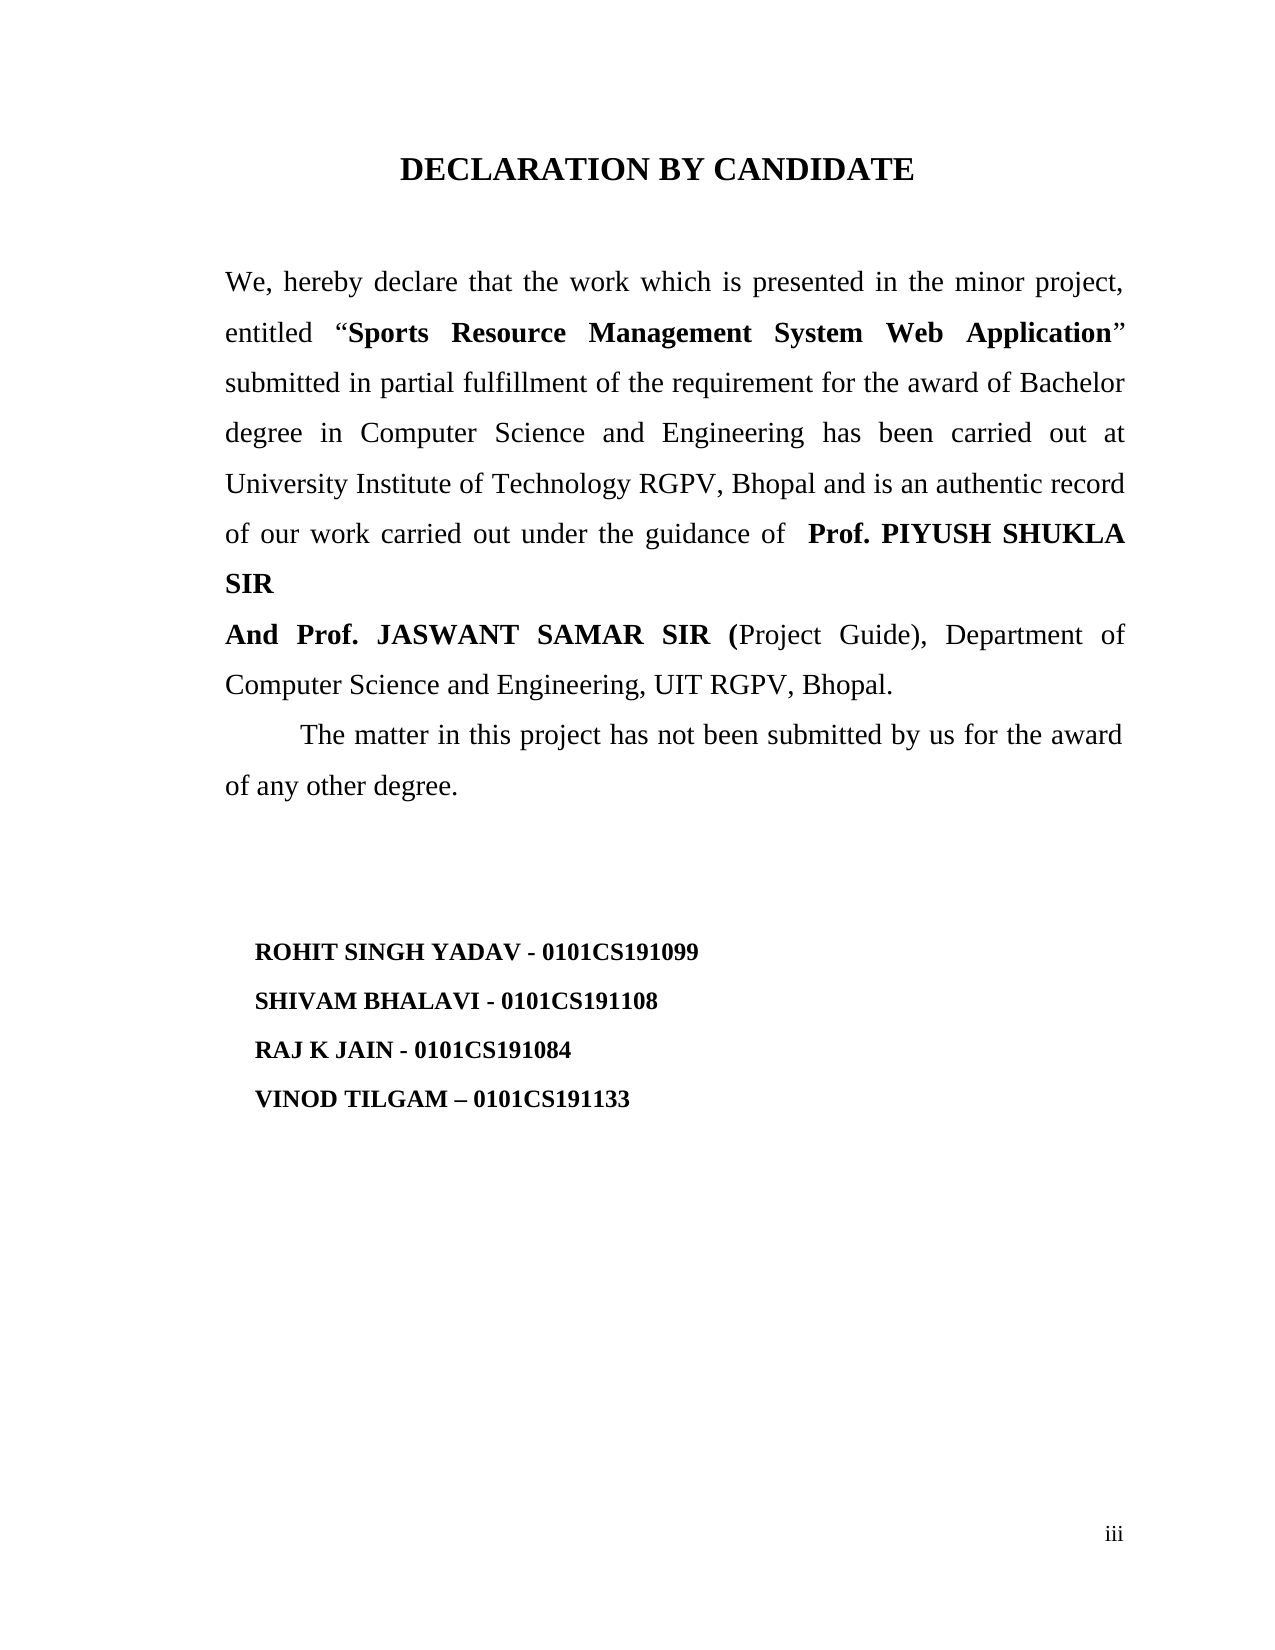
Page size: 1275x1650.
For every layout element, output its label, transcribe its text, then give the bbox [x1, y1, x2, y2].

text ROHIT SINGH YADAV - 0101CS191099 [254, 937, 1076, 966]
text SHIVAM BHALAVI - 0101CS191108 [254, 986, 1076, 1015]
text The matter in this project has not been submitted by us for the award of any other degree. [225, 717, 1124, 802]
text And Prof. JASWANT SAMAR SIR (Project Guide), Department of Computer Science and Engineering, UIT RGPV, Bhopal. [225, 617, 1126, 701]
subtitle DECLARATION BY CANDIDATE [325, 150, 1169, 188]
text RAJ K JAIN - 0101CS191084 [254, 1035, 1076, 1064]
text We, hereby declare that the work which is presented in the minor project, entitled “Sports Resource Management System Web Application” submitted in partial fulfillment of the requirement for the award of Bachelor degree in Computer Science and Engineering has been carried out at University Institute of Technology RGPV, Bhopal and is an authentic record of our work carried out under the guidance of Prof. PIYUSH SHUKLA SIR [225, 264, 1126, 600]
text VINOD TILGAM – 0101CS191133 [254, 1084, 1076, 1113]
